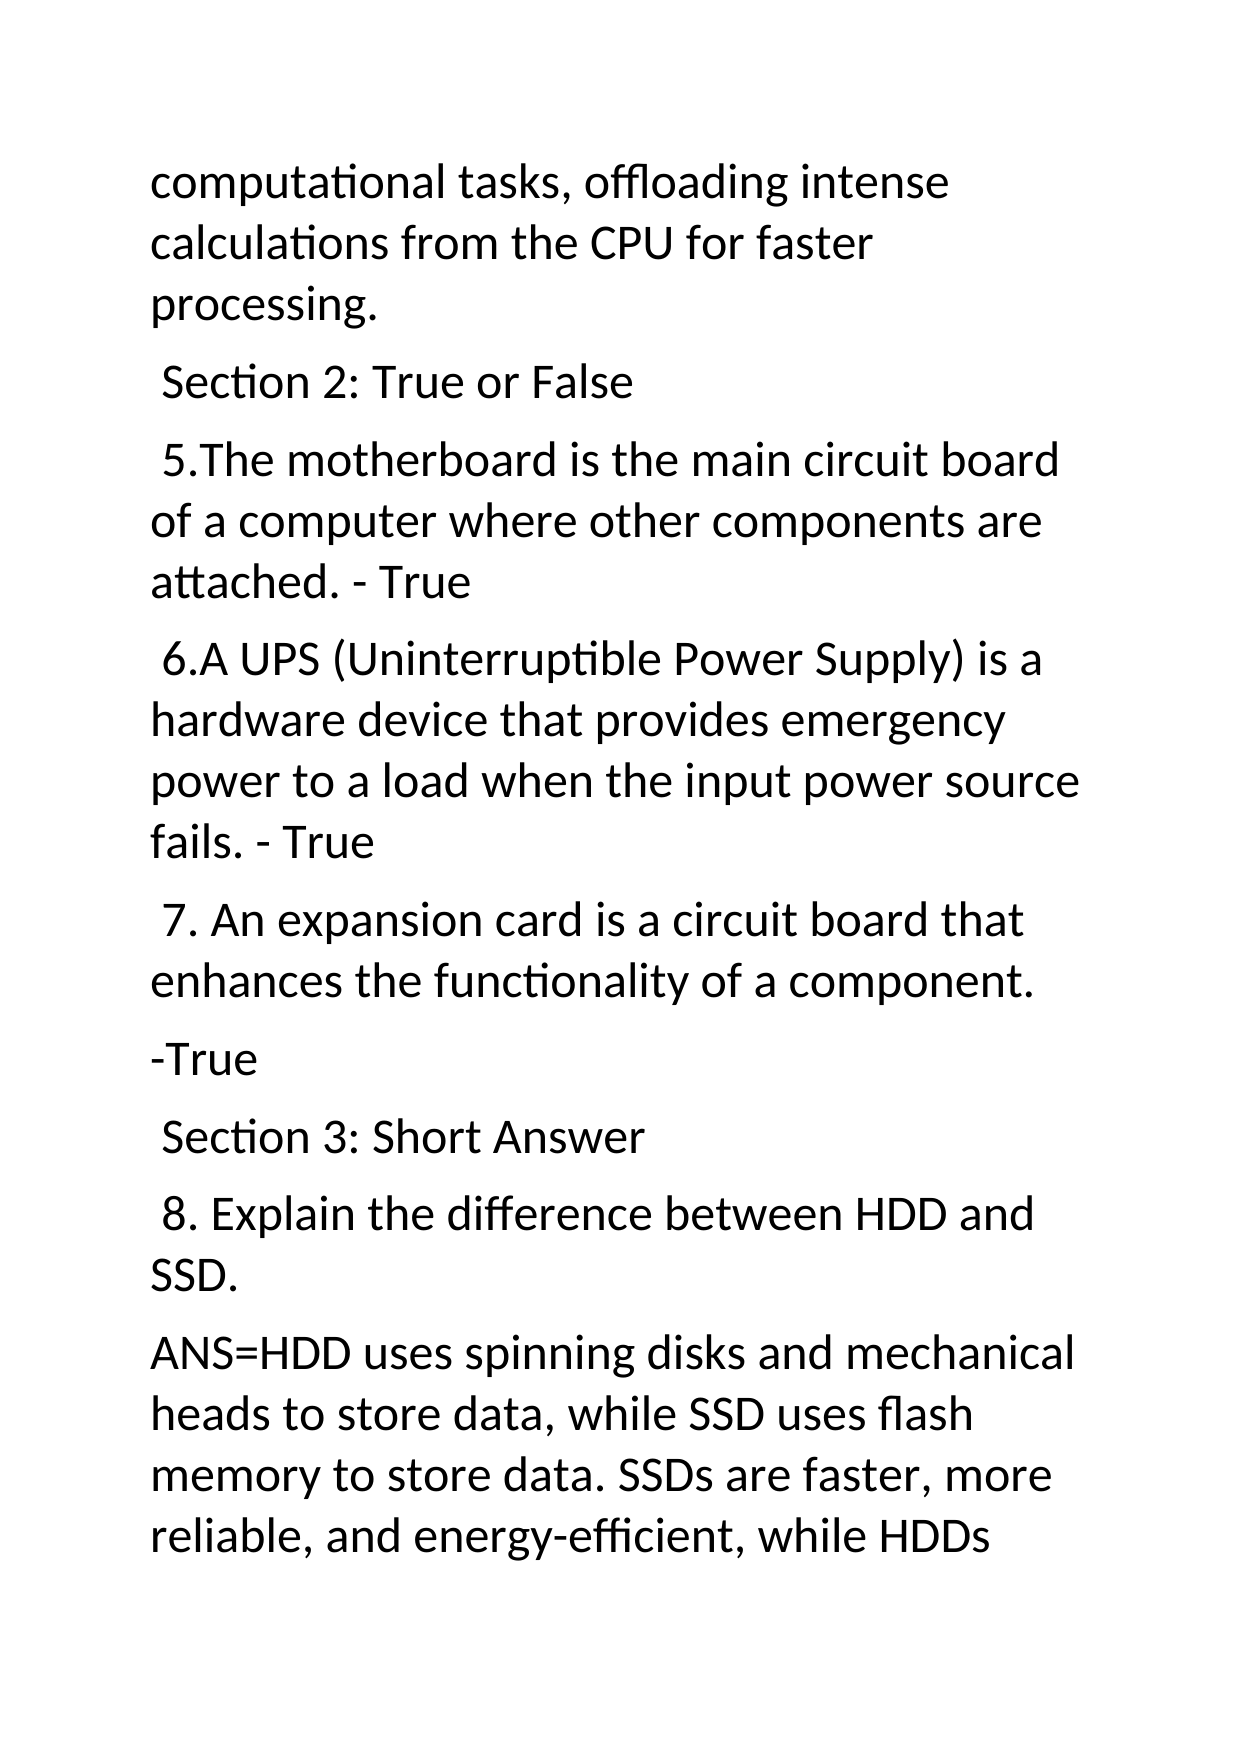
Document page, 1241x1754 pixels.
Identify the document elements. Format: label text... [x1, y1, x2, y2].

text -True [150, 1027, 1090, 1088]
text 6.A UPS (Uninterruptible Power Supply) is a hardware device that provides emergency power to a load when the input power source fails. - True [150, 627, 1090, 871]
text Section 2: True or False [150, 350, 1090, 411]
text 7. An expansion card is a circuit board that enhances the functionality of a component. [150, 888, 1090, 1010]
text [150, 150, 1090, 333]
text 5.The motherboard is the main circuit board of a computer where other components are attached. - True [150, 427, 1090, 611]
text 8. Explain the difference between HDD and SSD. [150, 1182, 1090, 1304]
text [150, 1321, 1090, 1565]
text Section 3: Short Answer [150, 1104, 1090, 1166]
